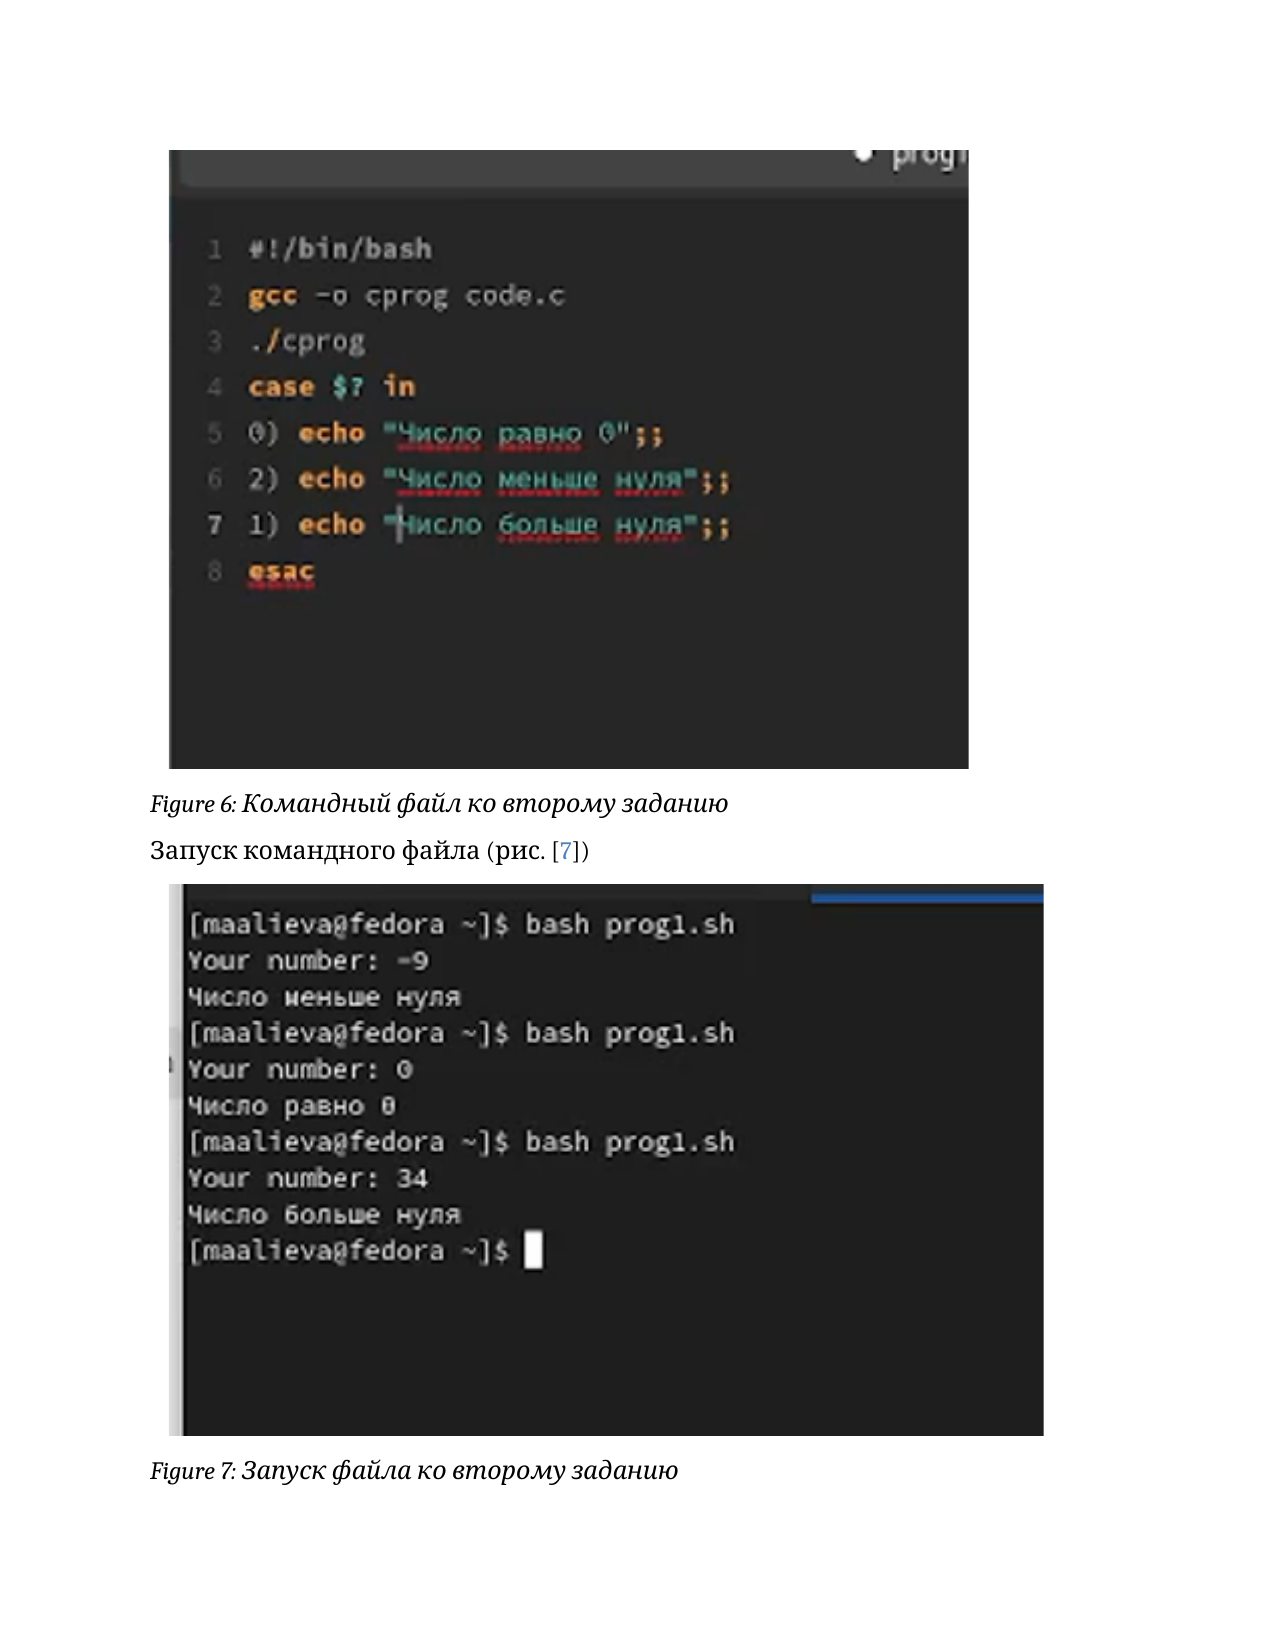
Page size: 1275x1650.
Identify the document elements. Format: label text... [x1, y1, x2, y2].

text Запуск командного файла (рис. [7]) [150, 837, 1125, 866]
picture [168, 150, 969, 769]
picture [168, 884, 1044, 1436]
text Figure 6: Командный файл ко второму заданию [150, 789, 1125, 818]
text Figure 7: Запуск файла ко второму заданию [150, 1457, 1125, 1485]
